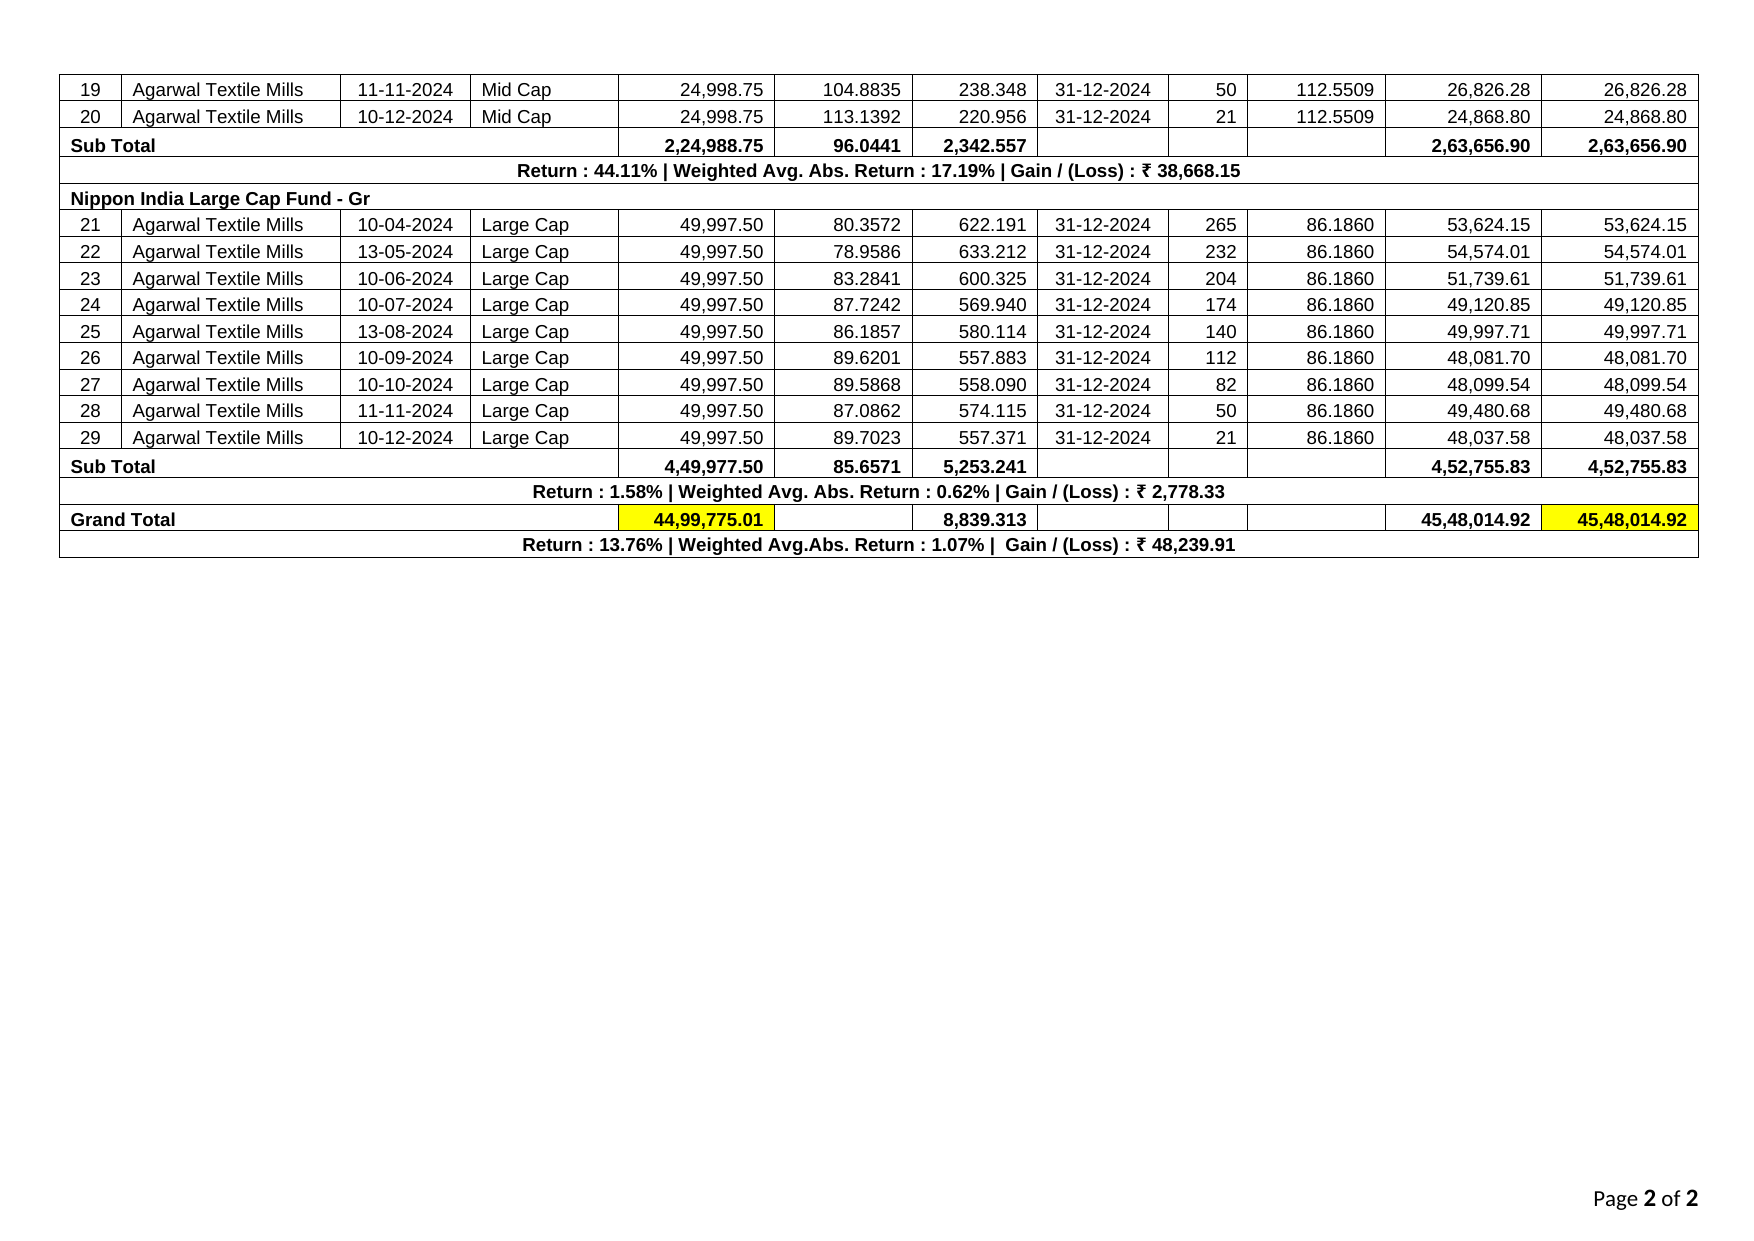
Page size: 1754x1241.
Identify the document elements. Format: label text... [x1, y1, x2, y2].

table_cell 5,253.241 [913, 449, 1037, 477]
table_cell 86.1860 [1248, 423, 1385, 448]
table_cell 83.2841 [775, 263, 912, 289]
table_cell 86.1860 [1248, 290, 1385, 315]
table_cell 220.956 [913, 101, 1037, 127]
table_cell 89.5868 [775, 370, 912, 395]
table_cell 557.371 [913, 423, 1037, 448]
table_cell Agarwal Textile Mills [122, 343, 340, 368]
table_cell 140 [1169, 316, 1247, 342]
table_cell 51,739.61 [1542, 263, 1698, 289]
table_cell 24,998.75 [619, 101, 774, 127]
table_cell 11-11-2024 [341, 396, 470, 422]
table_cell 49,997.50 [619, 396, 774, 422]
table_cell 4,49,977.50 [619, 449, 774, 477]
table_cell Large Cap [471, 370, 618, 395]
table_cell 600.325 [913, 263, 1037, 289]
table_cell 49,120.85 [1386, 290, 1541, 315]
table_cell 10-06-2024 [341, 263, 470, 289]
table_cell 53,624.15 [1386, 210, 1541, 236]
table_cell [1169, 128, 1247, 156]
table_cell 49,997.71 [1542, 316, 1698, 342]
table_cell [775, 505, 912, 530]
table_cell 45,48,014.92 [1386, 505, 1541, 530]
table_cell Agarwal Textile Mills [122, 290, 340, 315]
table_cell Large Cap [471, 263, 618, 289]
table_cell 50 [1169, 396, 1247, 422]
table_cell 557.883 [913, 343, 1037, 368]
table_cell [1038, 449, 1168, 477]
table_cell 49,480.68 [1542, 396, 1698, 422]
table_cell 31-12-2024 [1038, 75, 1168, 100]
table_cell 31-12-2024 [1038, 423, 1168, 448]
table_cell 54,574.01 [1542, 237, 1698, 262]
table_cell 10-04-2024 [341, 210, 470, 236]
table_cell 10-12-2024 [341, 101, 470, 127]
table_cell Grand Total [60, 505, 618, 530]
table_cell Sub Total [60, 128, 618, 156]
table_cell 26,826.28 [1386, 75, 1541, 100]
table_cell Agarwal Textile Mills [122, 396, 340, 422]
table_cell 49,480.68 [1386, 396, 1541, 422]
table_cell Return : 13.76% | Weighted Avg.Abs. Return : 1.07% | Gain / (Loss) : ₹ 48,239.91 [60, 531, 1698, 557]
table_cell 89.7023 [775, 423, 912, 448]
table_cell 20 [60, 101, 121, 127]
table_cell 24,998.75 [619, 75, 774, 100]
table_cell 24,868.80 [1542, 101, 1698, 127]
table_cell 53,624.15 [1542, 210, 1698, 236]
table_cell 13-05-2024 [341, 237, 470, 262]
table_cell 238.348 [913, 75, 1037, 100]
table_cell 112 [1169, 343, 1247, 368]
table_cell 29 [60, 423, 121, 448]
table_cell 31-12-2024 [1038, 343, 1168, 368]
table_cell 86.1860 [1248, 263, 1385, 289]
table_cell 48,081.70 [1542, 343, 1698, 368]
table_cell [122, 75, 340, 100]
table_cell 204 [1169, 263, 1247, 289]
table_cell [1038, 128, 1168, 156]
table_cell 86.1860 [1248, 210, 1385, 236]
table_cell 31-12-2024 [1038, 370, 1168, 395]
table_cell 49,997.50 [619, 263, 774, 289]
table_cell 112.5509 [1248, 101, 1385, 127]
table_cell 2,24,988.75 [619, 128, 774, 156]
table_cell 21 [1169, 101, 1247, 127]
table_cell Return : 44.11% | Weighted Avg. Abs. Return : 17.19% | Gain / (Loss) : ₹ 38,668.15 [60, 157, 1698, 183]
table_cell 96.0441 [775, 128, 912, 156]
table_cell 19 [60, 75, 121, 100]
table_cell Agarwal Textile Mills [122, 423, 340, 448]
table_cell 86.1860 [1248, 396, 1385, 422]
table_cell Mid Cap [471, 75, 618, 100]
table_cell 2,63,656.90 [1542, 128, 1698, 156]
table_cell 48,099.54 [1386, 370, 1541, 395]
table_cell 4,52,755.83 [1542, 449, 1698, 477]
table_cell 174 [1169, 290, 1247, 315]
table_cell 86.1860 [1248, 343, 1385, 368]
table_cell 82 [1169, 370, 1247, 395]
table_cell 24,868.80 [1386, 101, 1541, 127]
table_cell 50 [1169, 75, 1247, 100]
table_cell 49,997.50 [619, 370, 774, 395]
table_cell 21 [1169, 423, 1247, 448]
table_cell 49,997.50 [619, 290, 774, 315]
table_cell Large Cap [471, 396, 618, 422]
table_cell 48,037.58 [1386, 423, 1541, 448]
table_cell 232 [1169, 237, 1247, 262]
table_cell 28 [60, 396, 121, 422]
table_cell 2,63,656.90 [1386, 128, 1541, 156]
table_cell 23 [60, 263, 121, 289]
table_cell 86.1860 [1248, 316, 1385, 342]
table_cell 87.0862 [775, 396, 912, 422]
table_cell 112.5509 [1248, 75, 1385, 100]
table_cell 580.114 [913, 316, 1037, 342]
table_cell [1169, 449, 1247, 477]
table_cell 10-10-2024 [341, 370, 470, 395]
table_cell Large Cap [471, 237, 618, 262]
table_cell 26 [60, 343, 121, 368]
table_cell 265 [1169, 210, 1247, 236]
table_cell 26,826.28 [1542, 75, 1698, 100]
table_cell 31-12-2024 [1038, 101, 1168, 127]
table_cell 11-11-2024 [341, 75, 470, 100]
table_cell 48,037.58 [1542, 423, 1698, 448]
table_cell 25 [60, 316, 121, 342]
table_cell Agarwal Textile Mills [122, 101, 340, 127]
table_cell 10-07-2024 [341, 290, 470, 315]
table_cell 558.090 [913, 370, 1037, 395]
table_cell 78.9586 [775, 237, 912, 262]
table_cell [1248, 505, 1385, 530]
table_cell 51,739.61 [1386, 263, 1541, 289]
table_cell 86.1860 [1248, 237, 1385, 262]
table_cell 24 [60, 290, 121, 315]
table_cell Sub Total [60, 449, 618, 477]
table_cell 49,997.71 [1386, 316, 1541, 342]
table_cell 27 [60, 370, 121, 395]
table_cell 574.115 [913, 396, 1037, 422]
table_cell 49,120.85 [1542, 290, 1698, 315]
table_cell 87.7242 [775, 290, 912, 315]
table_cell 31-12-2024 [1038, 210, 1168, 236]
table_cell 21 [60, 210, 121, 236]
table_cell 10-12-2024 [341, 423, 470, 448]
table_cell 10-09-2024 [341, 343, 470, 368]
table_cell 2,342.557 [913, 128, 1037, 156]
table_cell 80.3572 [775, 210, 912, 236]
table_cell 8,839.313 [913, 505, 1037, 530]
table_cell 31-12-2024 [1038, 237, 1168, 262]
table_cell 48,081.70 [1386, 343, 1541, 368]
table_cell Agarwal Textile Mills [122, 316, 340, 342]
table_cell [1248, 128, 1385, 156]
table_cell Return : 1.58% | Weighted Avg. Abs. Return : 0.62% | Gain / (Loss) : ₹ 2,778.33 [60, 478, 1698, 504]
table_cell 569.940 [913, 290, 1037, 315]
table_cell 49,997.50 [619, 316, 774, 342]
table_cell Large Cap [471, 343, 618, 368]
table_cell Agarwal Textile Mills [122, 370, 340, 395]
table_cell 31-12-2024 [1038, 263, 1168, 289]
table_cell 89.6201 [775, 343, 912, 368]
table_cell 85.6571 [775, 449, 912, 477]
table_cell Agarwal Textile Mills [122, 210, 340, 236]
table_cell 49,997.50 [619, 237, 774, 262]
table_cell 86.1857 [775, 316, 912, 342]
table_cell 86.1860 [1248, 370, 1385, 395]
table_cell 31-12-2024 [1038, 290, 1168, 315]
table_cell Nippon India Large Cap Fund - Gr [60, 184, 1698, 209]
table_cell 13-08-2024 [341, 316, 470, 342]
table_cell 31-12-2024 [1038, 396, 1168, 422]
table_cell [1248, 449, 1385, 477]
table_cell 104.8835 [775, 75, 912, 100]
table_cell Large Cap [471, 423, 618, 448]
table_cell 54,574.01 [1386, 237, 1541, 262]
table_cell 633.212 [913, 237, 1037, 262]
table_cell [1169, 505, 1247, 530]
table_cell 44,99,775.01 [619, 505, 774, 530]
table_cell 48,099.54 [1542, 370, 1698, 395]
table_cell Large Cap [471, 316, 618, 342]
table_cell 4,52,755.83 [1386, 449, 1541, 477]
table_cell Agarwal Textile Mills [122, 237, 340, 262]
table_cell 49,997.50 [619, 343, 774, 368]
table_cell 22 [60, 237, 121, 262]
table_cell Agarwal Textile Mills [122, 263, 340, 289]
table_cell Large Cap [471, 290, 618, 315]
table_cell 113.1392 [775, 101, 912, 127]
table_cell 31-12-2024 [1038, 316, 1168, 342]
table_cell 49,997.50 [619, 210, 774, 236]
table_cell 45,48,014.92 [1542, 505, 1698, 530]
table_cell Large Cap [471, 210, 618, 236]
table_cell 49,997.50 [619, 423, 774, 448]
table_cell 622.191 [913, 210, 1037, 236]
table_cell Mid Cap [471, 101, 618, 127]
table_cell [1038, 505, 1168, 530]
